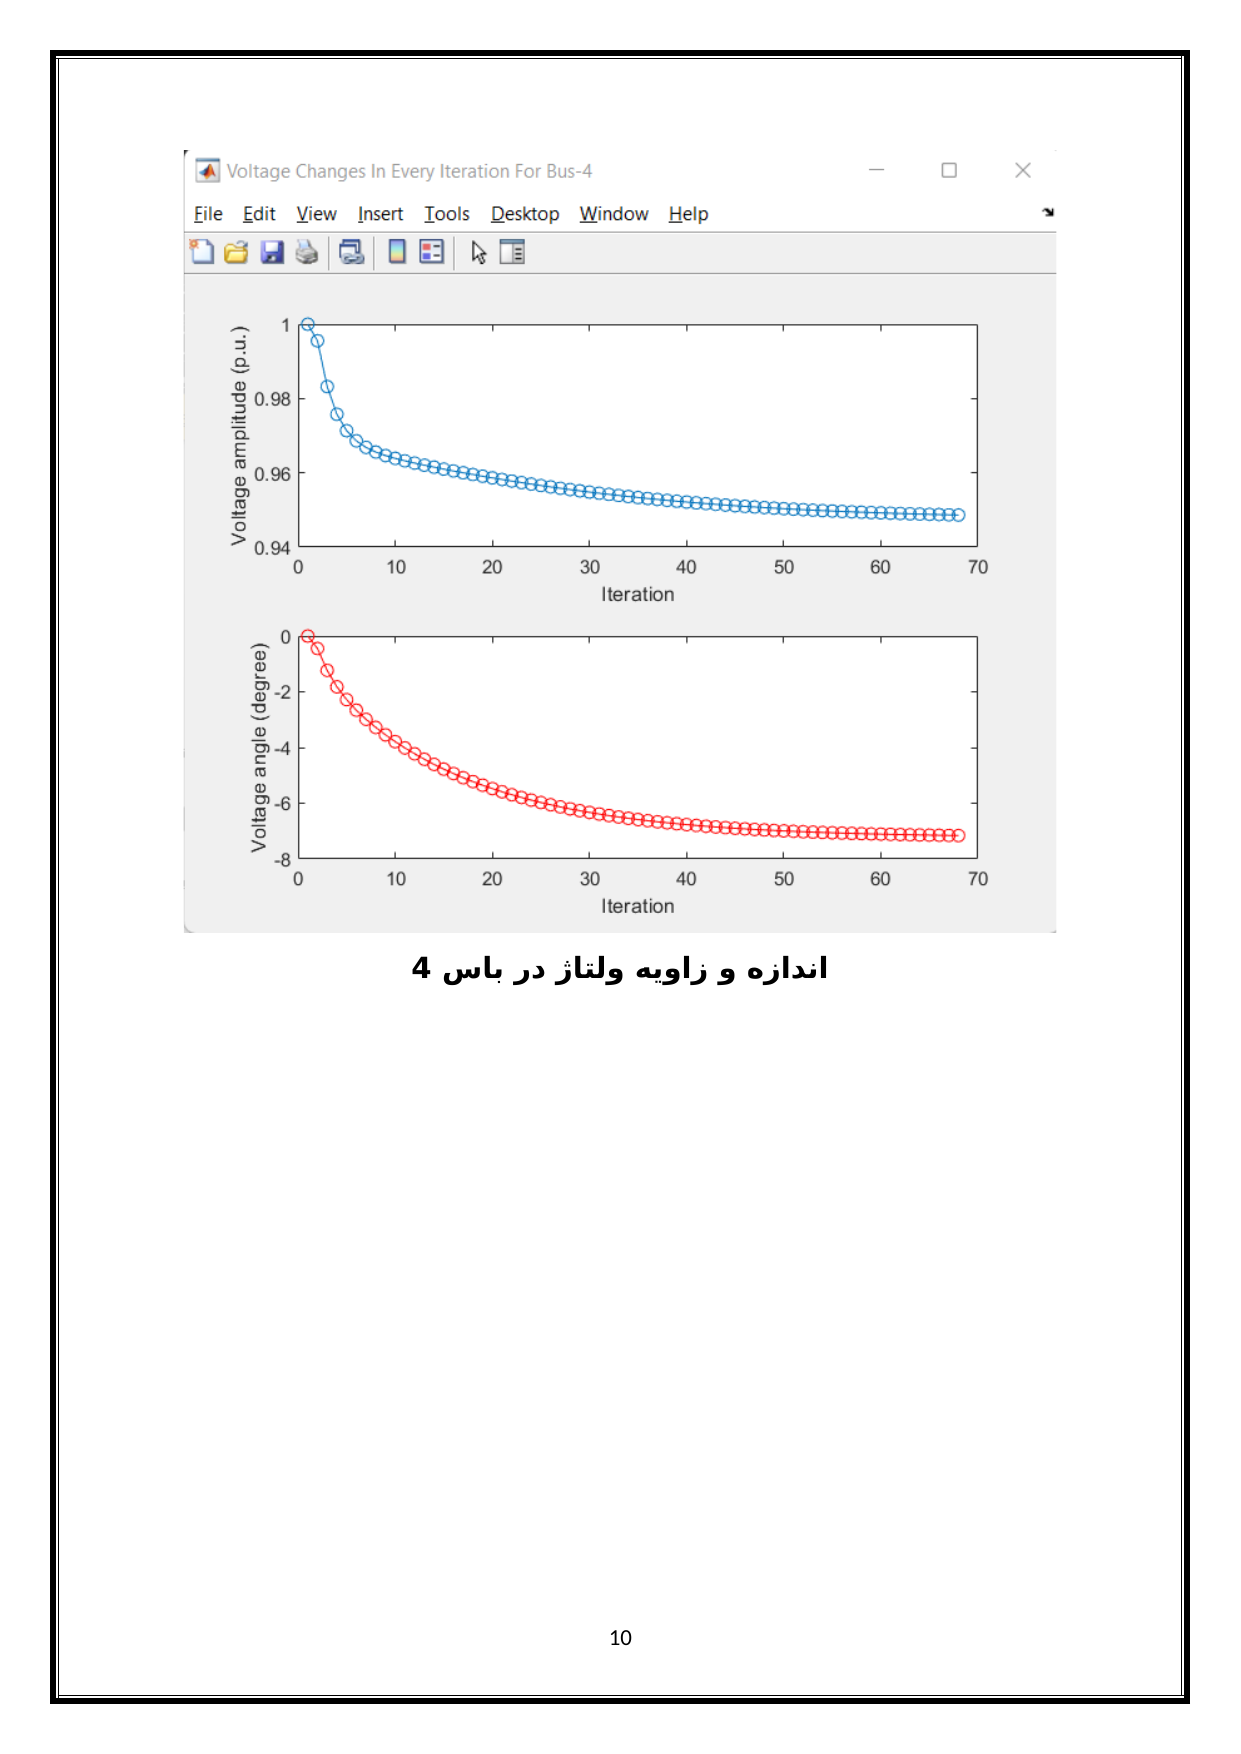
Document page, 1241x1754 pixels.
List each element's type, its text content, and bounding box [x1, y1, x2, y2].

text اندازه و زاویه ولتاژ در باس 4 [150, 951, 1090, 985]
picture [183, 150, 1057, 933]
